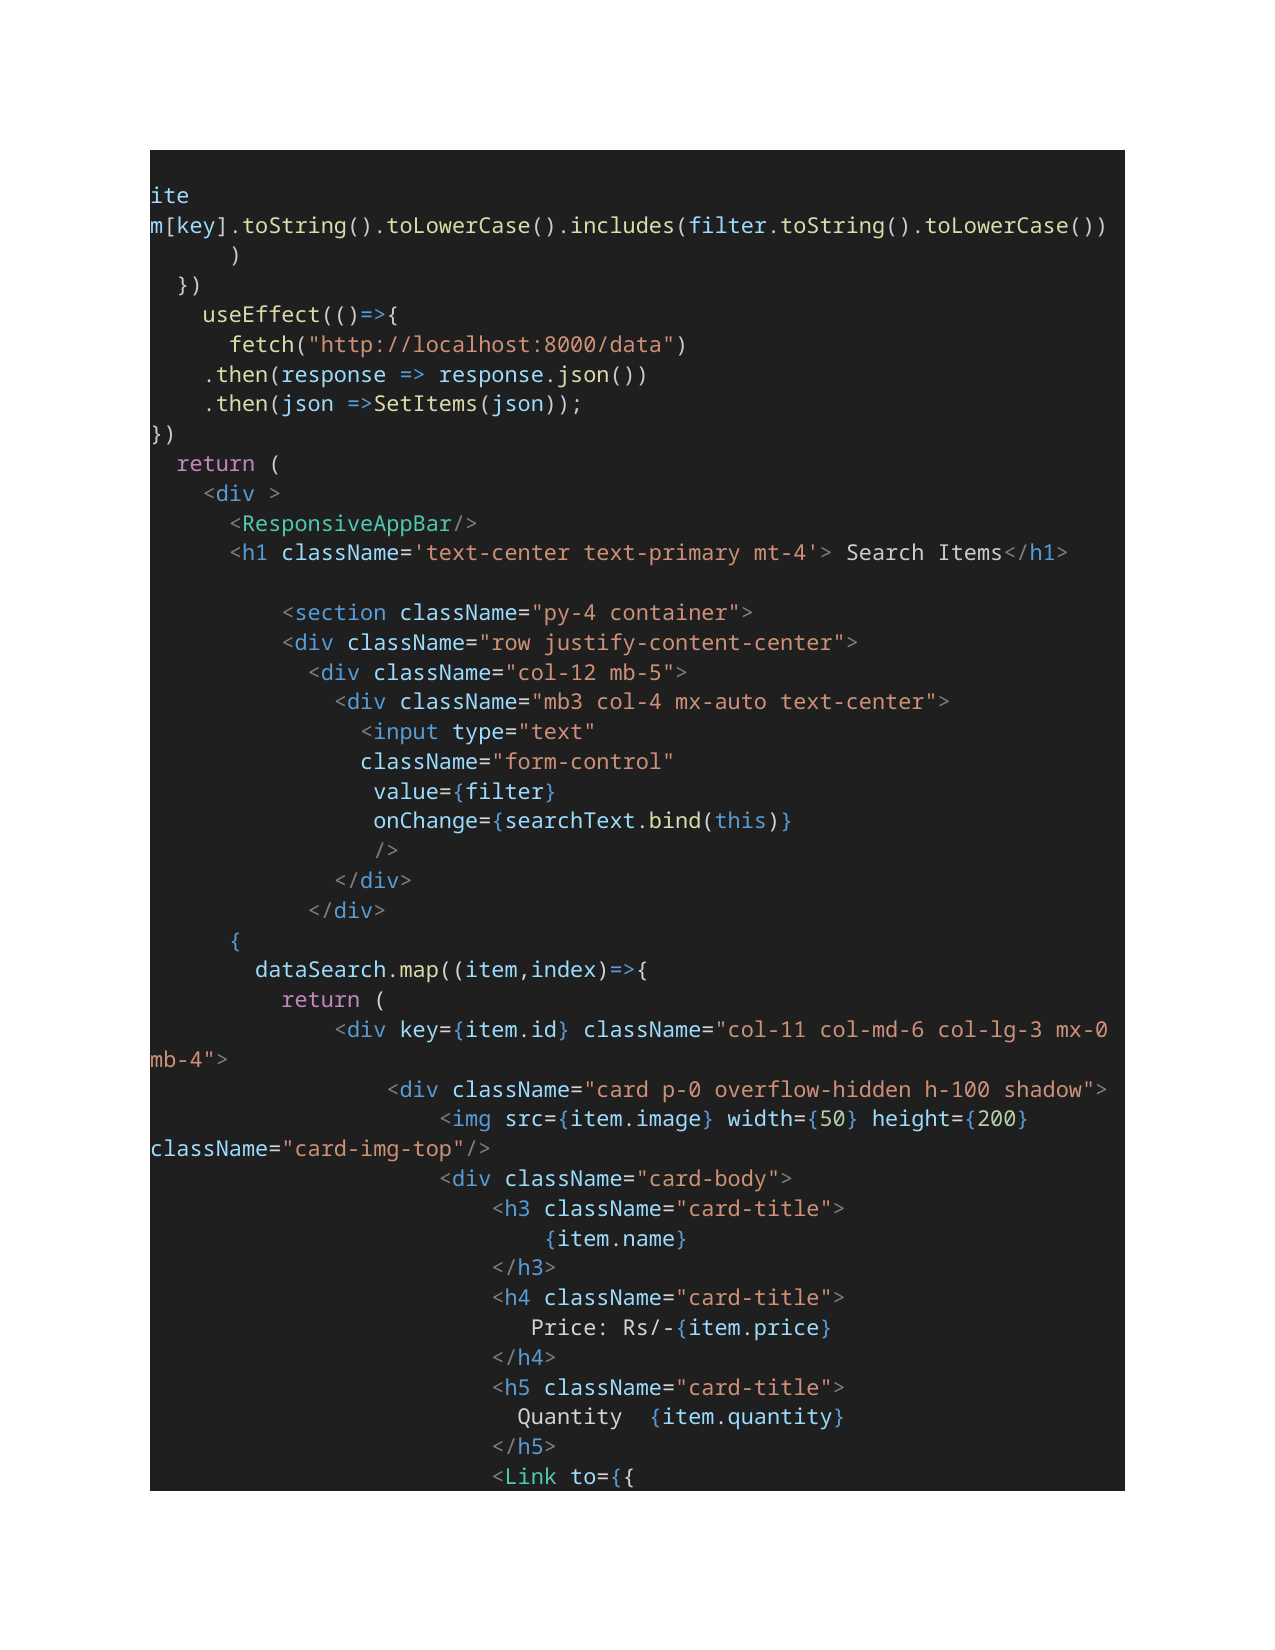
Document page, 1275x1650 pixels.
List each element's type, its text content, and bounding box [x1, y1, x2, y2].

text </div> [150, 865, 1125, 895]
text ) [150, 239, 1125, 269]
text <div className="col-12 mb-5"> [150, 656, 1125, 686]
text </h3> [150, 1252, 1125, 1282]
text Quantity {item.quantity} [150, 1401, 1125, 1431]
text <img src={item.image} width={50} height={200} className="card-img-top"/> [150, 1103, 1125, 1163]
text /> [150, 835, 1125, 865]
text dataSearch.map((item,index)=>{ [150, 954, 1125, 984]
text <h1 className='text-center text-primary mt-4'> Search Items</h1> [150, 537, 1125, 567]
text return ( [150, 448, 1125, 478]
text <div className="row justify-content-center"> [150, 627, 1125, 656]
text value={filter} [150, 776, 1125, 805]
text }) [150, 418, 1125, 448]
text onChange={searchText.bind(this)} [150, 805, 1125, 835]
text <h5 className="card-title"> [150, 1371, 1125, 1401]
text <ResponsiveAppBar/> [150, 507, 1125, 537]
text item[key].toString().toLowerCase().includes(filter.toString().toLowerCase()) [150, 150, 1125, 239]
text <input type="text" [150, 716, 1125, 746]
text <section className="py-4 container"> [150, 597, 1125, 627]
text <Link to={{ [150, 1461, 1125, 1491]
text return ( [150, 984, 1125, 1014]
text </div> [150, 895, 1125, 924]
text <h4 className="card-title"> [150, 1282, 1125, 1312]
text <div className="card p-0 overflow-hidden h-100 shadow"> [150, 1073, 1125, 1103]
text fetch("http://localhost:8000/data") [150, 329, 1125, 358]
text { [150, 924, 1125, 954]
text </h4> [150, 1342, 1125, 1371]
text <div className="mb3 col-4 mx-auto text-center"> [150, 686, 1125, 716]
text useEffect(()=>{ [150, 299, 1125, 329]
text .then(response => response.json()) [150, 358, 1125, 388]
text className="form-control" [150, 746, 1125, 776]
text </h5> [150, 1431, 1125, 1461]
text <div className="card-body"> [150, 1163, 1125, 1193]
text }) [150, 269, 1125, 299]
text Price: Rs/-{item.price} [150, 1312, 1125, 1342]
text <h3 className="card-title"> [150, 1193, 1125, 1222]
text <div > [150, 478, 1125, 507]
text <div key={item.id} className="col-11 col-md-6 col-lg-3 mx-0 mb-4"> [150, 1014, 1125, 1073]
text .then(json =>SetItems(json)); [150, 388, 1125, 418]
text {item.name} [150, 1222, 1125, 1252]
